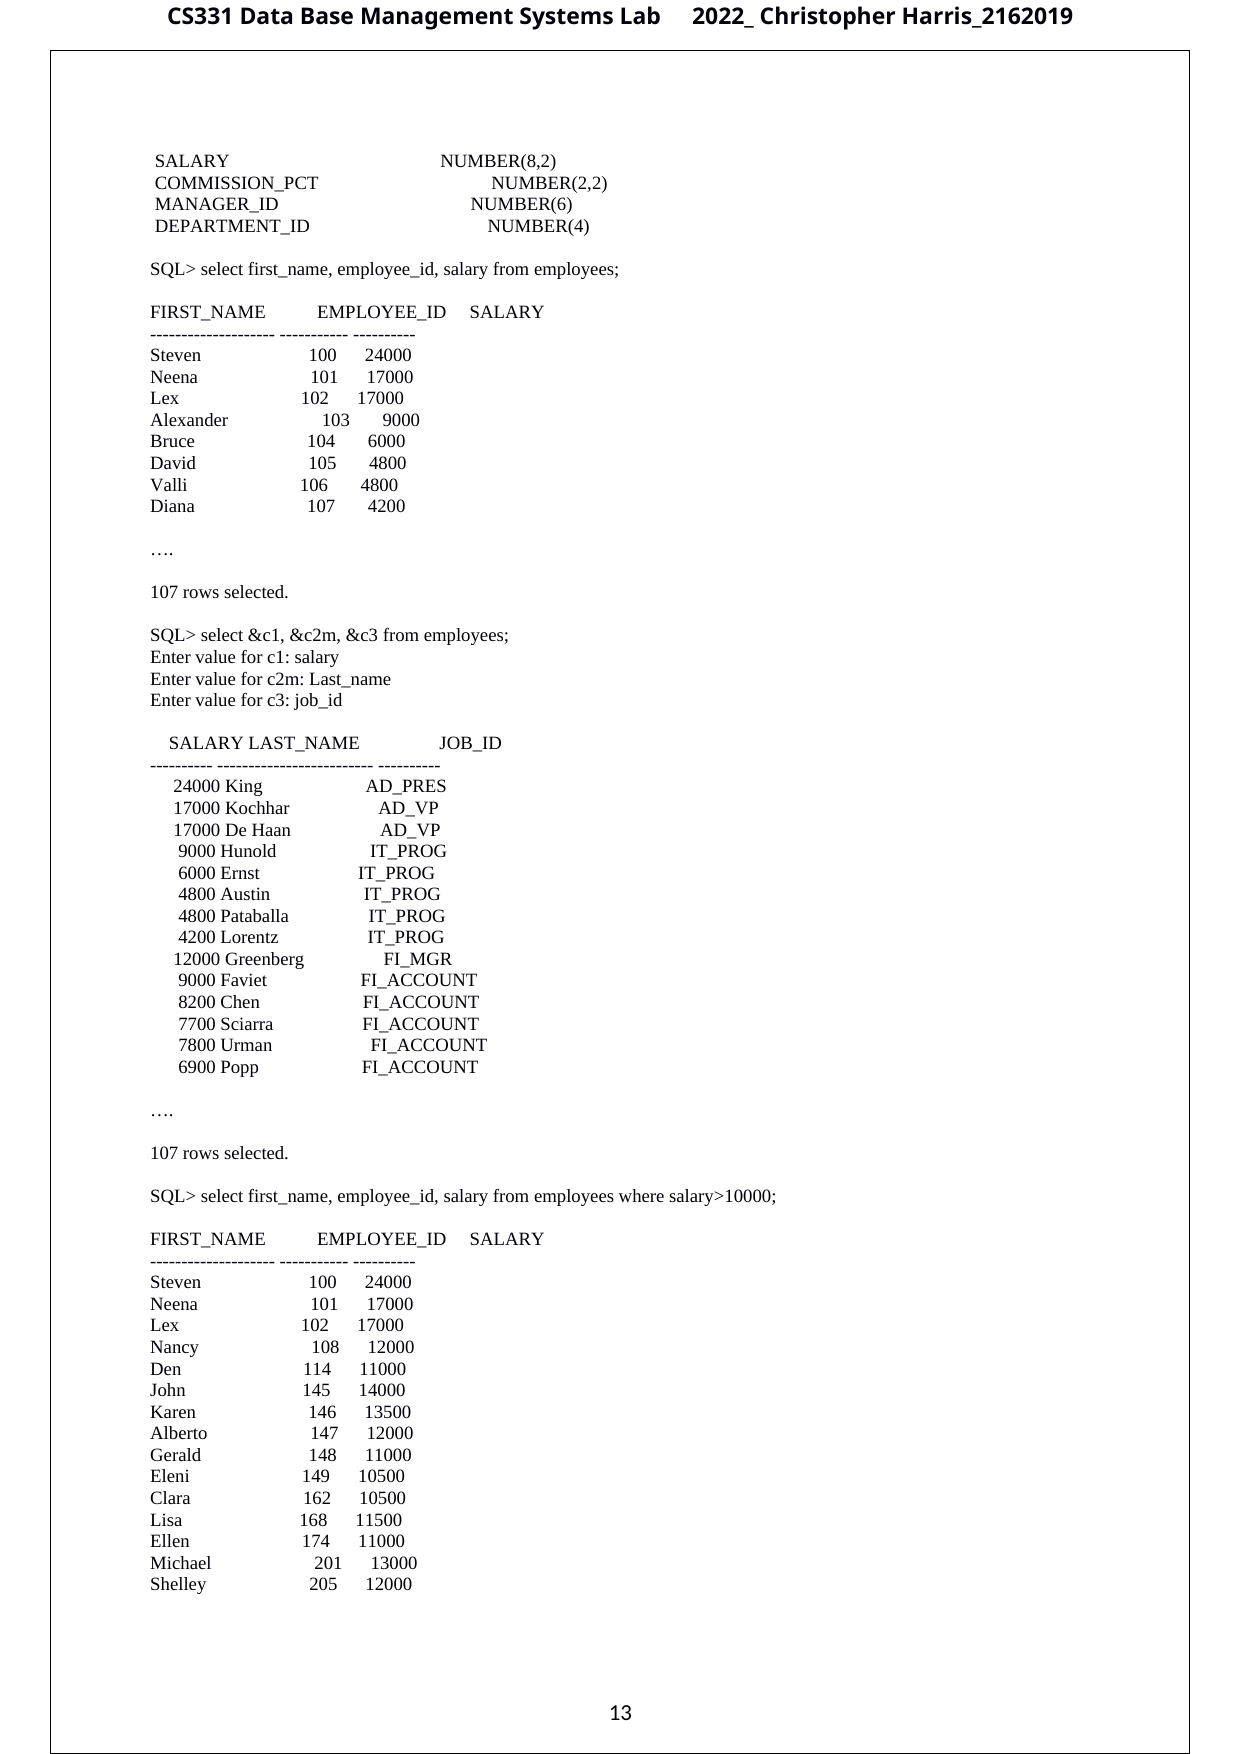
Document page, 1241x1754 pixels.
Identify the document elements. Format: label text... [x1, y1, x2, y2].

text -------------------- ----------- ---------- [150, 1250, 1090, 1271]
text Enter value for c1: salary [150, 646, 1090, 667]
text 12000 Greenberg FI_MGR [150, 948, 1090, 969]
text Neena 101 17000 [150, 366, 1090, 387]
text 17000 Kochhar AD_VP [150, 797, 1090, 818]
text Ellen 174 11000 [150, 1530, 1090, 1552]
text Lex 102 17000 [150, 387, 1090, 409]
text 107 rows selected. [150, 1142, 1090, 1163]
text …. [150, 1099, 1090, 1120]
text MANAGER_ID NUMBER(6) [150, 193, 1090, 215]
text 4800 Pataballa IT_PROG [150, 905, 1090, 926]
text Nancy 108 12000 [150, 1336, 1090, 1357]
text David 105 4800 [150, 452, 1090, 473]
text …. [150, 538, 1090, 560]
text 9000 Hunold IT_PROG [150, 840, 1090, 862]
text Enter value for c3: job_id [150, 689, 1090, 711]
text SALARY NUMBER(8,2) [150, 150, 1090, 172]
text Neena 101 17000 [150, 1293, 1090, 1314]
text Bruce 104 6000 [150, 430, 1090, 452]
text Alberto 147 12000 [150, 1422, 1090, 1444]
text SQL> select &c1, &c2m, &c3 from employees; [150, 624, 1090, 646]
text Shelley 205 12000 [150, 1573, 1090, 1595]
text 4800 Austin IT_PROG [150, 883, 1090, 905]
text 6900 Popp FI_ACCOUNT [150, 1056, 1090, 1077]
text 17000 De Haan AD_VP [150, 818, 1090, 840]
text 7800 Urman FI_ACCOUNT [150, 1034, 1090, 1056]
text Steven 100 24000 [150, 344, 1090, 366]
text SQL> select first_name, employee_id, salary from employees where salary>10000; [150, 1185, 1090, 1207]
text DEPARTMENT_ID NUMBER(4) [150, 215, 1090, 236]
text Valli 106 4800 [150, 473, 1090, 495]
text SQL> select first_name, employee_id, salary from employees; [150, 258, 1090, 279]
text SALARY LAST_NAME JOB_ID [150, 732, 1090, 754]
text 107 rows selected. [150, 581, 1090, 603]
text 7700 Sciarra FI_ACCOUNT [150, 1012, 1090, 1034]
text FIRST_NAME EMPLOYEE_ID SALARY [150, 301, 1090, 322]
text Karen 146 13500 [150, 1401, 1090, 1422]
text ---------- ------------------------- ---------- [150, 754, 1090, 775]
text Eleni 149 10500 [150, 1465, 1090, 1487]
text COMMISSION_PCT NUMBER(2,2) [150, 172, 1090, 193]
text Gerald 148 11000 [150, 1444, 1090, 1465]
text Den 114 11000 [150, 1357, 1090, 1379]
text -------------------- ----------- ---------- [150, 322, 1090, 344]
text Lisa 168 11500 [150, 1508, 1090, 1530]
text 8200 Chen FI_ACCOUNT [150, 991, 1090, 1012]
text 24000 King AD_PRES [150, 775, 1090, 797]
text Diana 107 4200 [150, 495, 1090, 517]
text Clara 162 10500 [150, 1487, 1090, 1508]
text 6000 Ernst IT_PROG [150, 862, 1090, 883]
text Michael 201 13000 [150, 1552, 1090, 1573]
text 9000 Faviet FI_ACCOUNT [150, 969, 1090, 991]
text 4200 Lorentz IT_PROG [150, 926, 1090, 948]
text Enter value for c2m: Last_name [150, 667, 1090, 689]
text Alexander 103 9000 [150, 409, 1090, 430]
text John 145 14000 [150, 1379, 1090, 1401]
text FIRST_NAME EMPLOYEE_ID SALARY [150, 1228, 1090, 1250]
text Steven 100 24000 [150, 1271, 1090, 1293]
text Lex 102 17000 [150, 1314, 1090, 1336]
